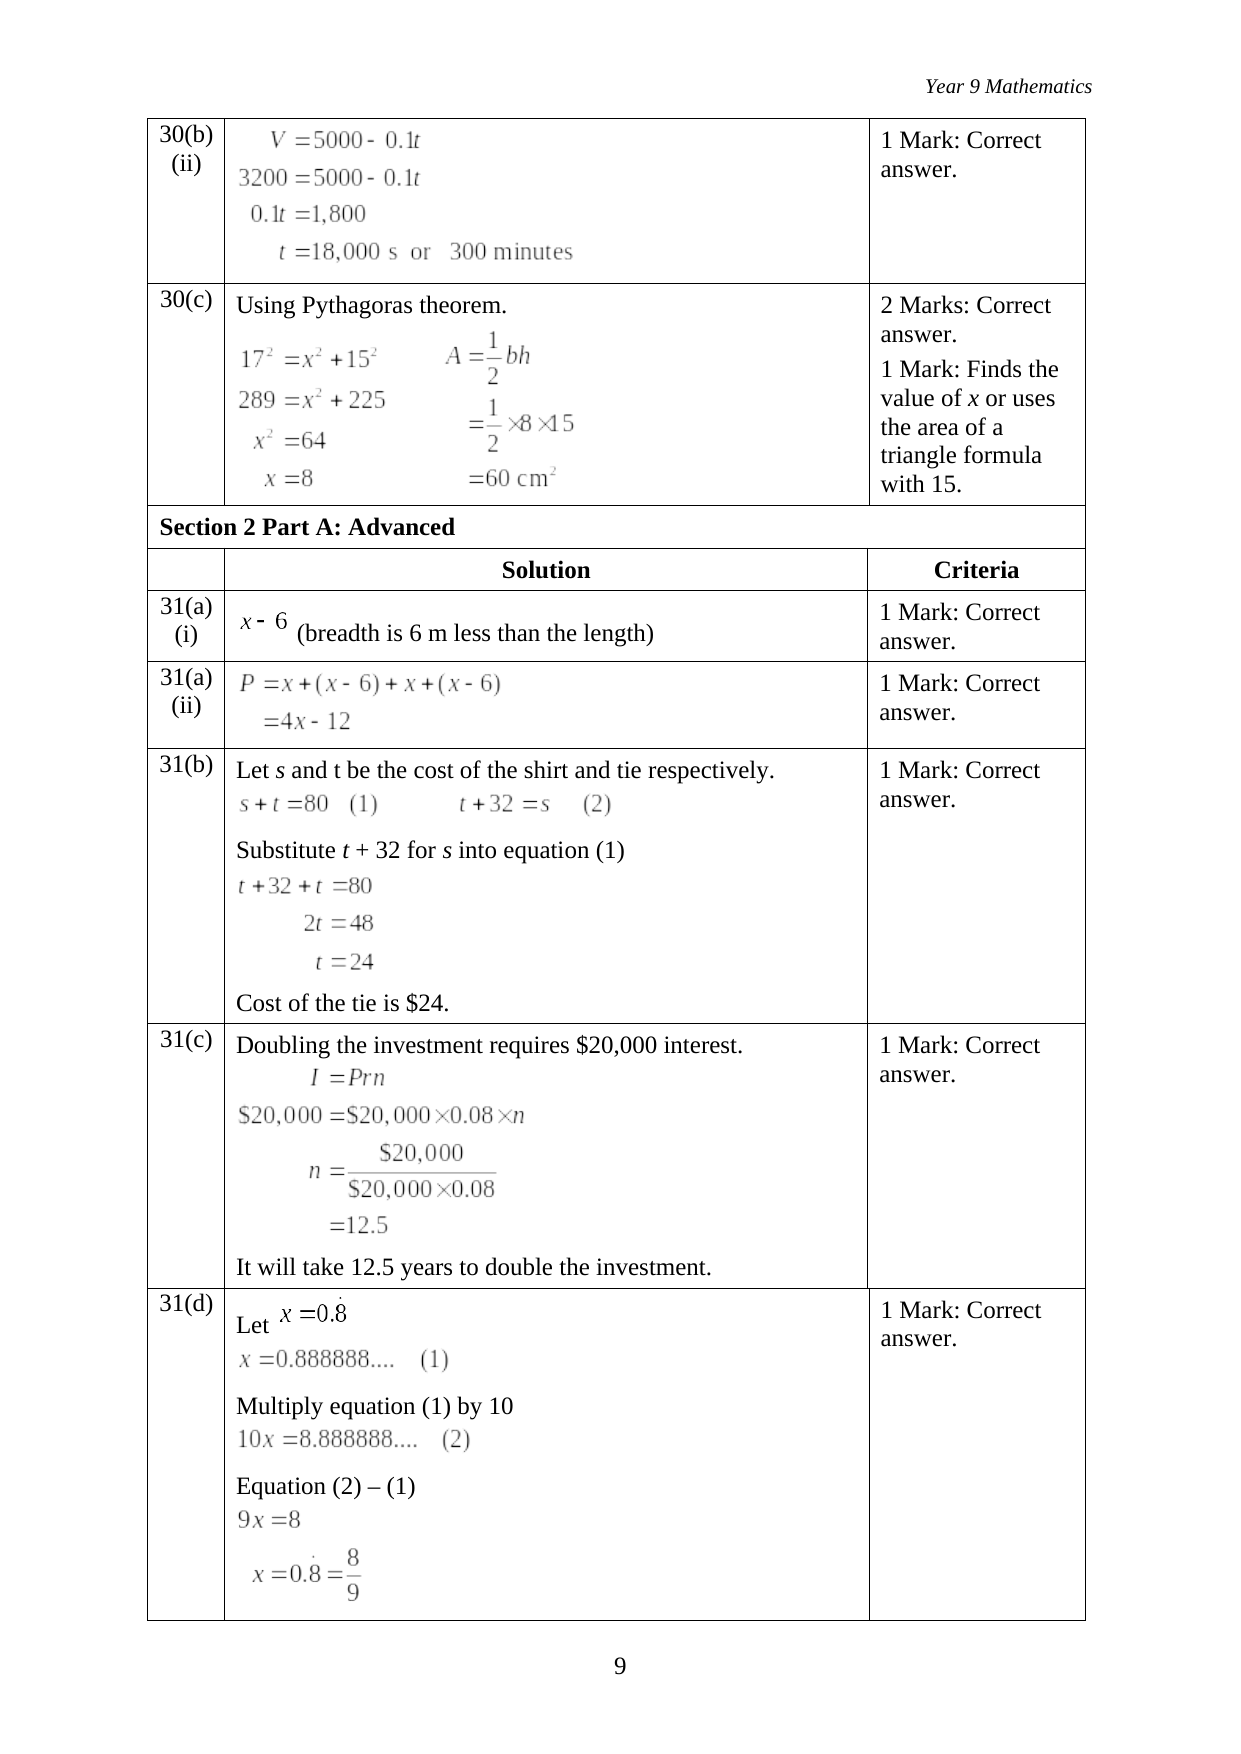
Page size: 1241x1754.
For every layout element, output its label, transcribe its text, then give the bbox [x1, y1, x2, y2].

table_header 1 Mark: Correct answer. [870, 119, 1085, 283]
table_cell 31(d) [148, 1289, 224, 1620]
table_cell Using Pythagoras theorem. [225, 284, 869, 505]
table_cell Solution [225, 549, 867, 590]
table_cell Section 2 Part A: Advanced [148, 506, 1085, 547]
table_cell 31(b) [148, 749, 224, 1023]
table_cell Let s and t be the cost of the shirt and tie respectively. Substitute t + 32 for s into equation (1) Cost of the tie is $24. [225, 749, 867, 1023]
table_header [225, 119, 869, 283]
table_cell 30(c) [148, 284, 224, 505]
table_cell 31(a) (i) [148, 591, 224, 661]
table_cell 31(c) [148, 1024, 224, 1287]
table_cell (breadth is 6 m less than the length) [225, 591, 867, 661]
table_cell 1 Mark: Correct answer. [870, 1289, 1085, 1620]
table_cell Doubling the investment requires $20,000 interest. It will take 12.5 years to double the investment. [225, 1024, 867, 1287]
table_cell Let Multiply equation (1) by 10 Equation (2) – (1) [225, 1289, 869, 1620]
table_cell 1 Mark: Correct answer. [868, 1024, 1085, 1287]
table_cell 1 Mark: Correct answer. [868, 662, 1085, 748]
table_cell [148, 549, 224, 590]
table_cell 1 Mark: Correct answer. [868, 591, 1085, 661]
table_header 30(b) (ii) [148, 119, 224, 283]
table_cell 1 Mark: Correct answer. [868, 749, 1085, 1023]
table_cell 2 Marks: Correct answer. 1 Mark: Finds the value of x or uses the area of a triangle formula with 15. [870, 284, 1085, 505]
table_cell [225, 662, 867, 748]
table_cell Criteria [868, 549, 1085, 590]
table_cell 31(a) (ii) [148, 662, 224, 748]
